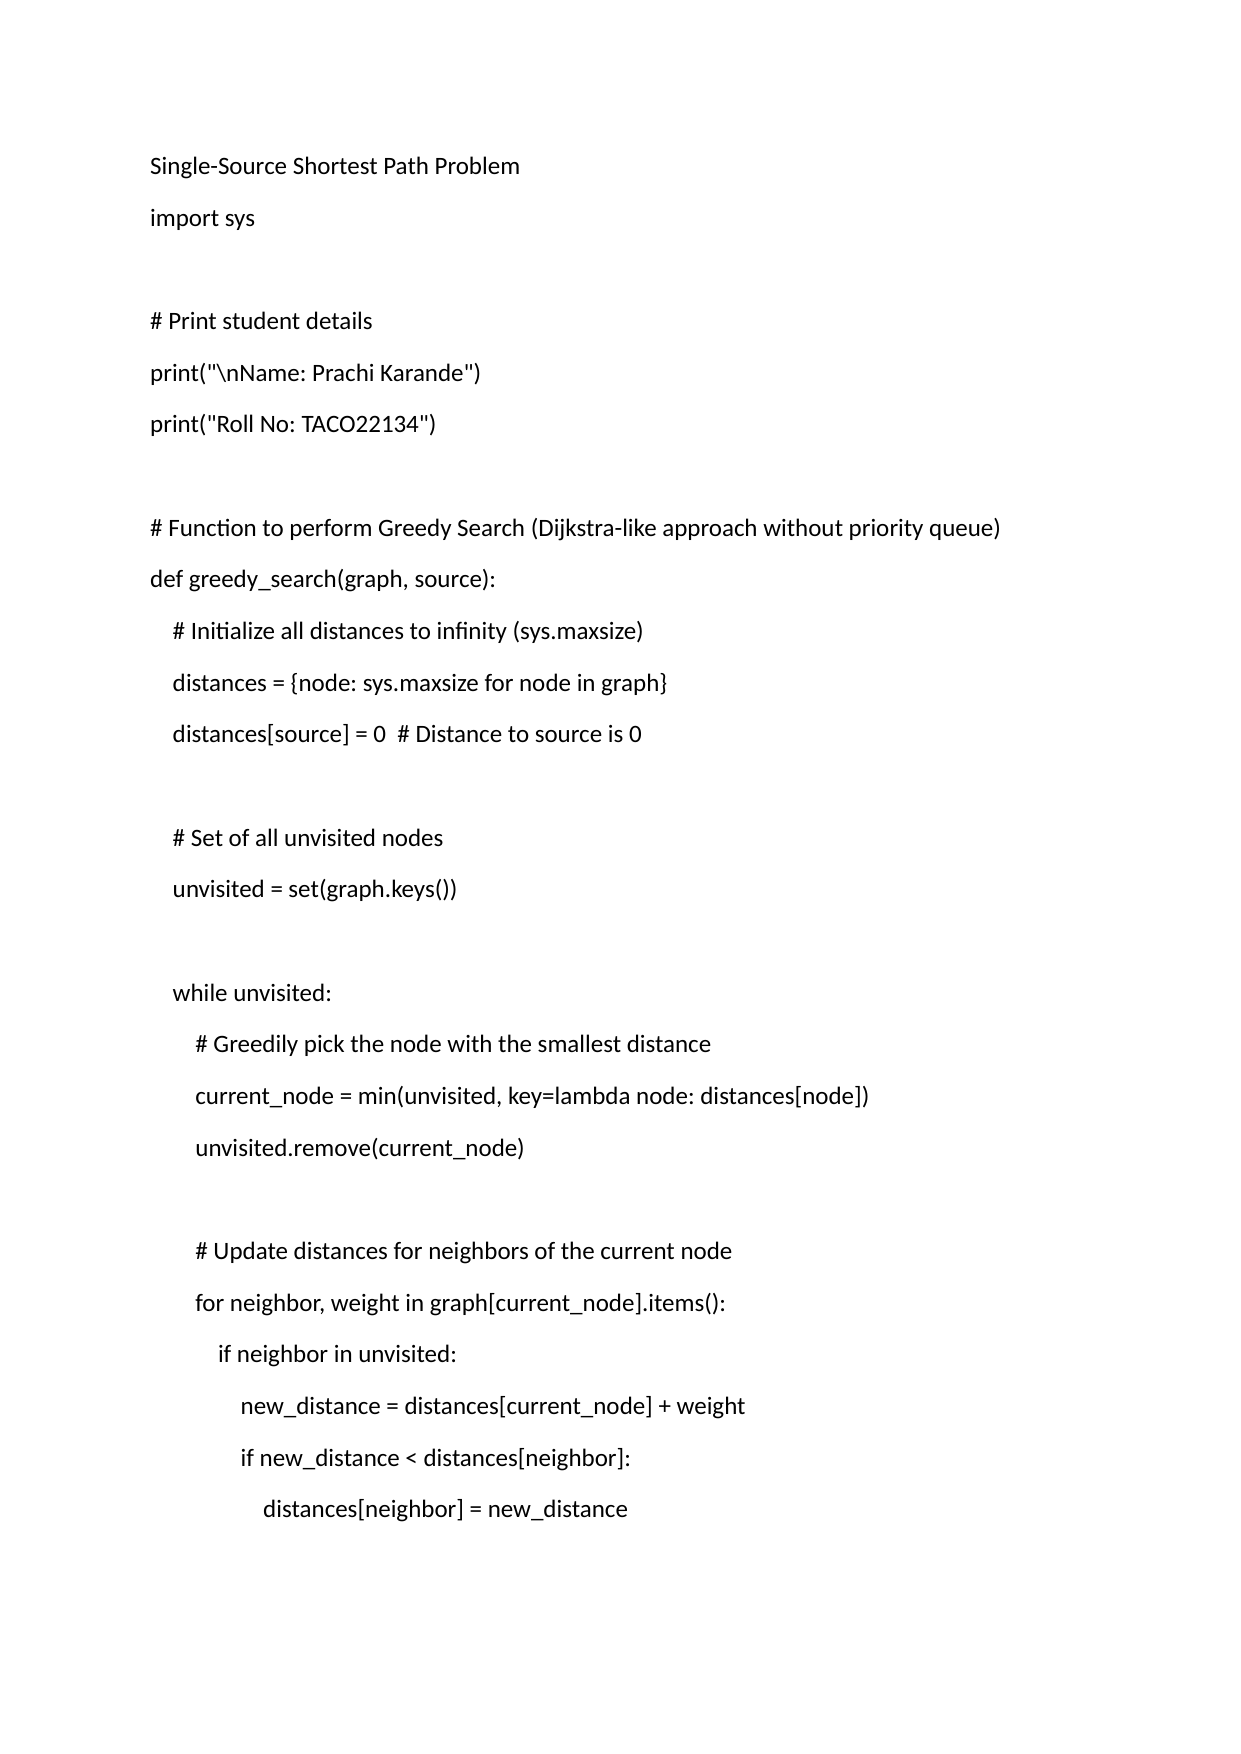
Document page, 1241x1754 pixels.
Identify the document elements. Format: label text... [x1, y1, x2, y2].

text # Function to perform Greedy Search (Dijkstra-like approach without priority queue) [150, 512, 1090, 542]
text distances[neighbor] = new_distance [150, 1493, 1090, 1524]
text # Initialize all distances to infinity (sys.maxsize) [150, 615, 1090, 646]
text distances[source] = 0 # Distance to source is 0 [150, 718, 1090, 749]
text # Greedily pick the node with the smallest distance [150, 1028, 1090, 1059]
text while unvisited: [150, 977, 1090, 1007]
text unvisited = set(graph.keys()) [150, 873, 1090, 904]
text new_distance = distances[current_node] + weight [150, 1390, 1090, 1421]
text # Set of all unvisited nodes [150, 822, 1090, 852]
text import sys [150, 202, 1090, 232]
text for neighbor, weight in graph[current_node].items(): [150, 1287, 1090, 1317]
text unvisited.remove(current_node) [150, 1132, 1090, 1162]
text # Print student details [150, 305, 1090, 336]
text print("Roll No: TACO22134") [150, 408, 1090, 439]
text # Update distances for neighbors of the current node [150, 1235, 1090, 1266]
text print("\nName: Prachi Karande") [150, 357, 1090, 387]
text Single-Source Shortest Path Problem [150, 150, 1090, 181]
text def greedy_search(graph, source): [150, 563, 1090, 594]
text if neighbor in unvisited: [150, 1338, 1090, 1369]
text if new_distance < distances[neighbor]: [150, 1442, 1090, 1472]
text current_node = min(unvisited, key=lambda node: distances[node]) [150, 1080, 1090, 1111]
text distances = {node: sys.maxsize for node in graph} [150, 667, 1090, 697]
